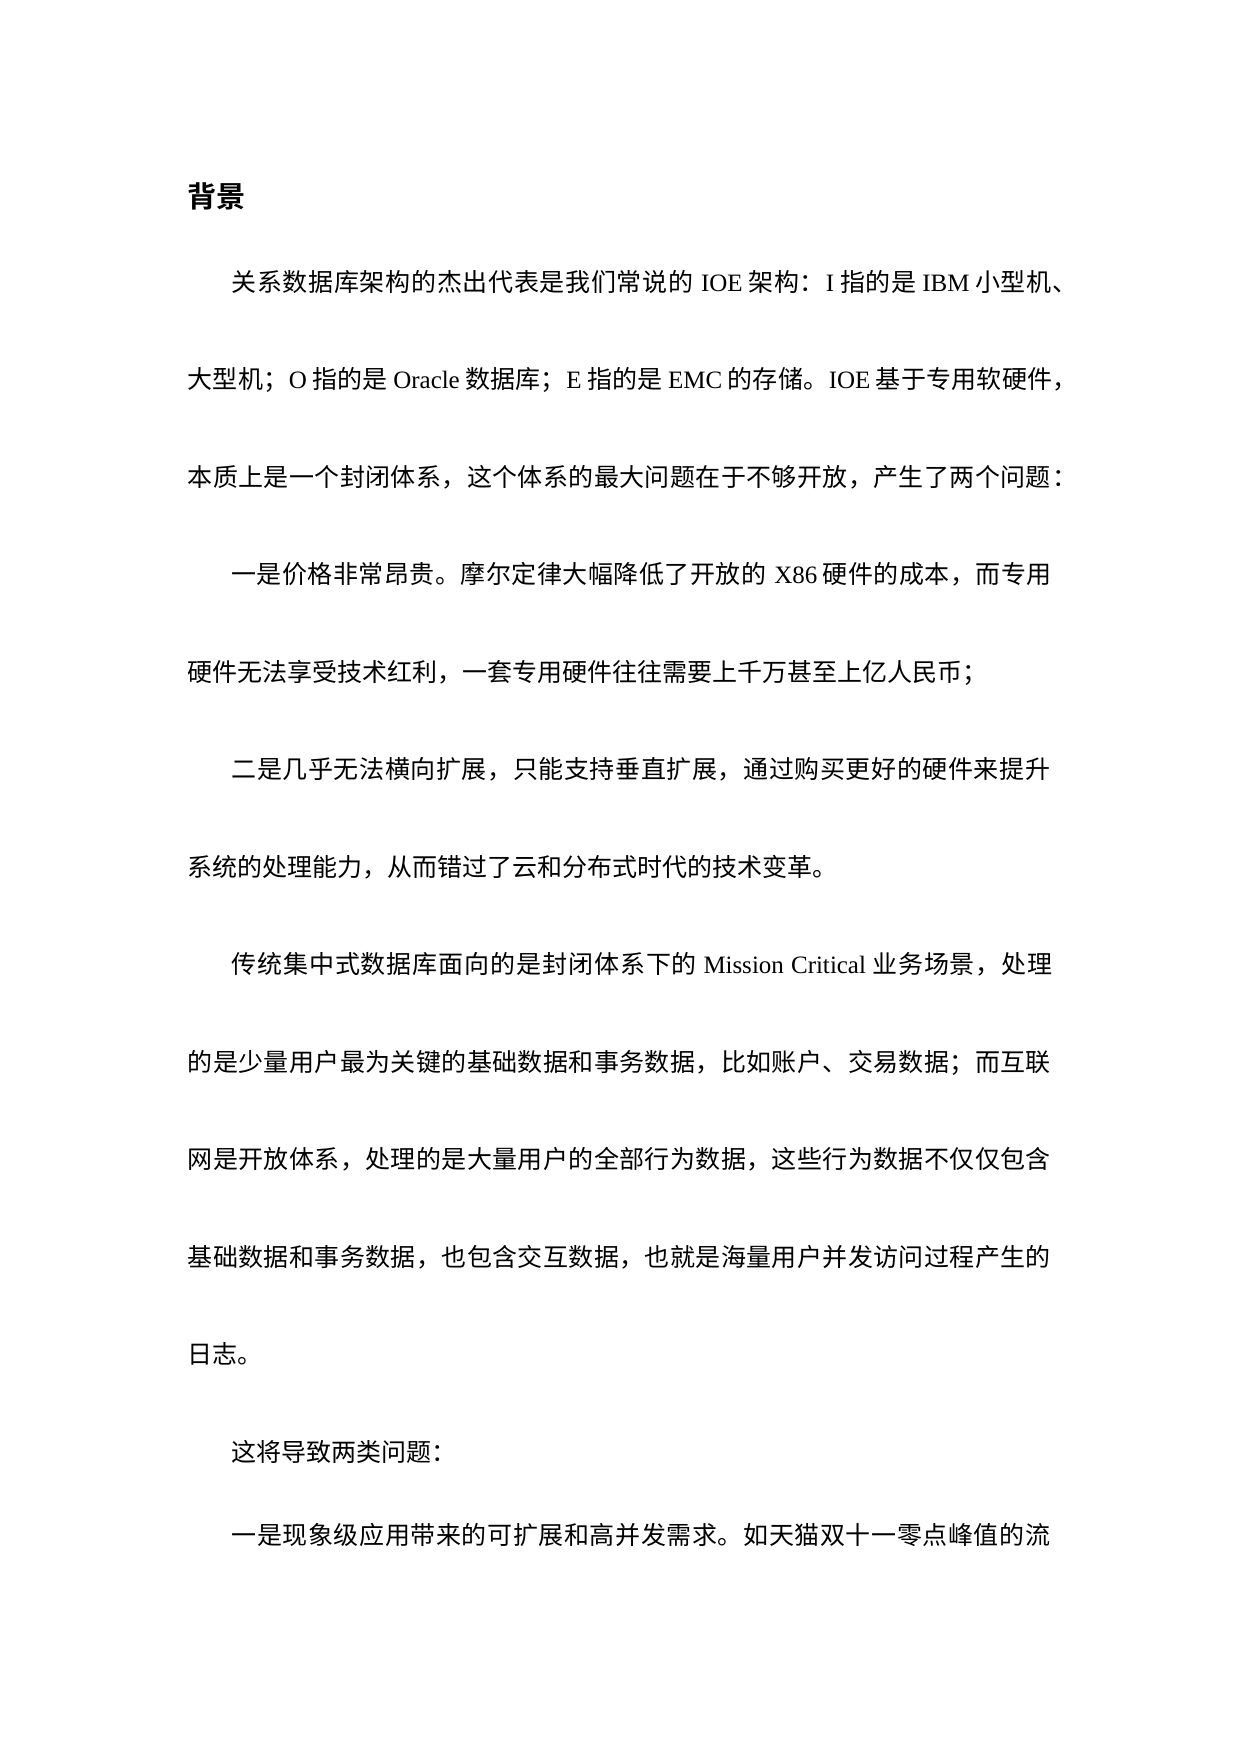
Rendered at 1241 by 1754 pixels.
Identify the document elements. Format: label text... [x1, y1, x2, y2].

subtitle 背景 [187, 162, 1053, 227]
text 一是现象级应用带来的可扩展和高并发需求。如天猫双十一零点峰值的流量是平常的几十上百倍，需要数据库系统具备快速弹性扩容的能力； 二是海量数据带来的分布式架构。集中式架构把硬件故障当成异常处理，而大规模分布式架构把硬件故障看成正常现象，这是一种新常态，需要在软件层面实现自动容错，且做到低成本存储。 [187, 1501, 1053, 1566]
text 关系数据库架构的杰出代表是我们常说的IOE架构：I指的是IBM小型机、大型机；O指的是Oracle数据库；E指的是EMC的存储。IOE基于专用软硬件，本质上是一个封闭体系，这个体系的最大问题在于不够开放，产生了两个问题： 一是价格非常昂贵。摩尔定律大幅降低了开放的X86硬件的成本，而专用硬件无法享受技术红利，一套专用硬件往往需要上千万甚至上亿人民币； 二是几乎无法横向扩展，只能支持垂直扩展，通过购买更好的硬件来提升系统的处理能力，从而错过了云和分布式时代的技术变革。 传统集中式数据库面向的是封闭体系下的Mission Critical业务场景，处理的是少量用户最为关键的基础数据和事务数据，比如账户、交易数据；而互联网是开放体系，处理的是大量用户的全部行为数据，这些行为数据不仅仅包含基础数据和事务数据，也包含交互数据，也就是海量用户并发访问过程产生的日志。 这将导致两类问题： [187, 248, 1053, 1483]
